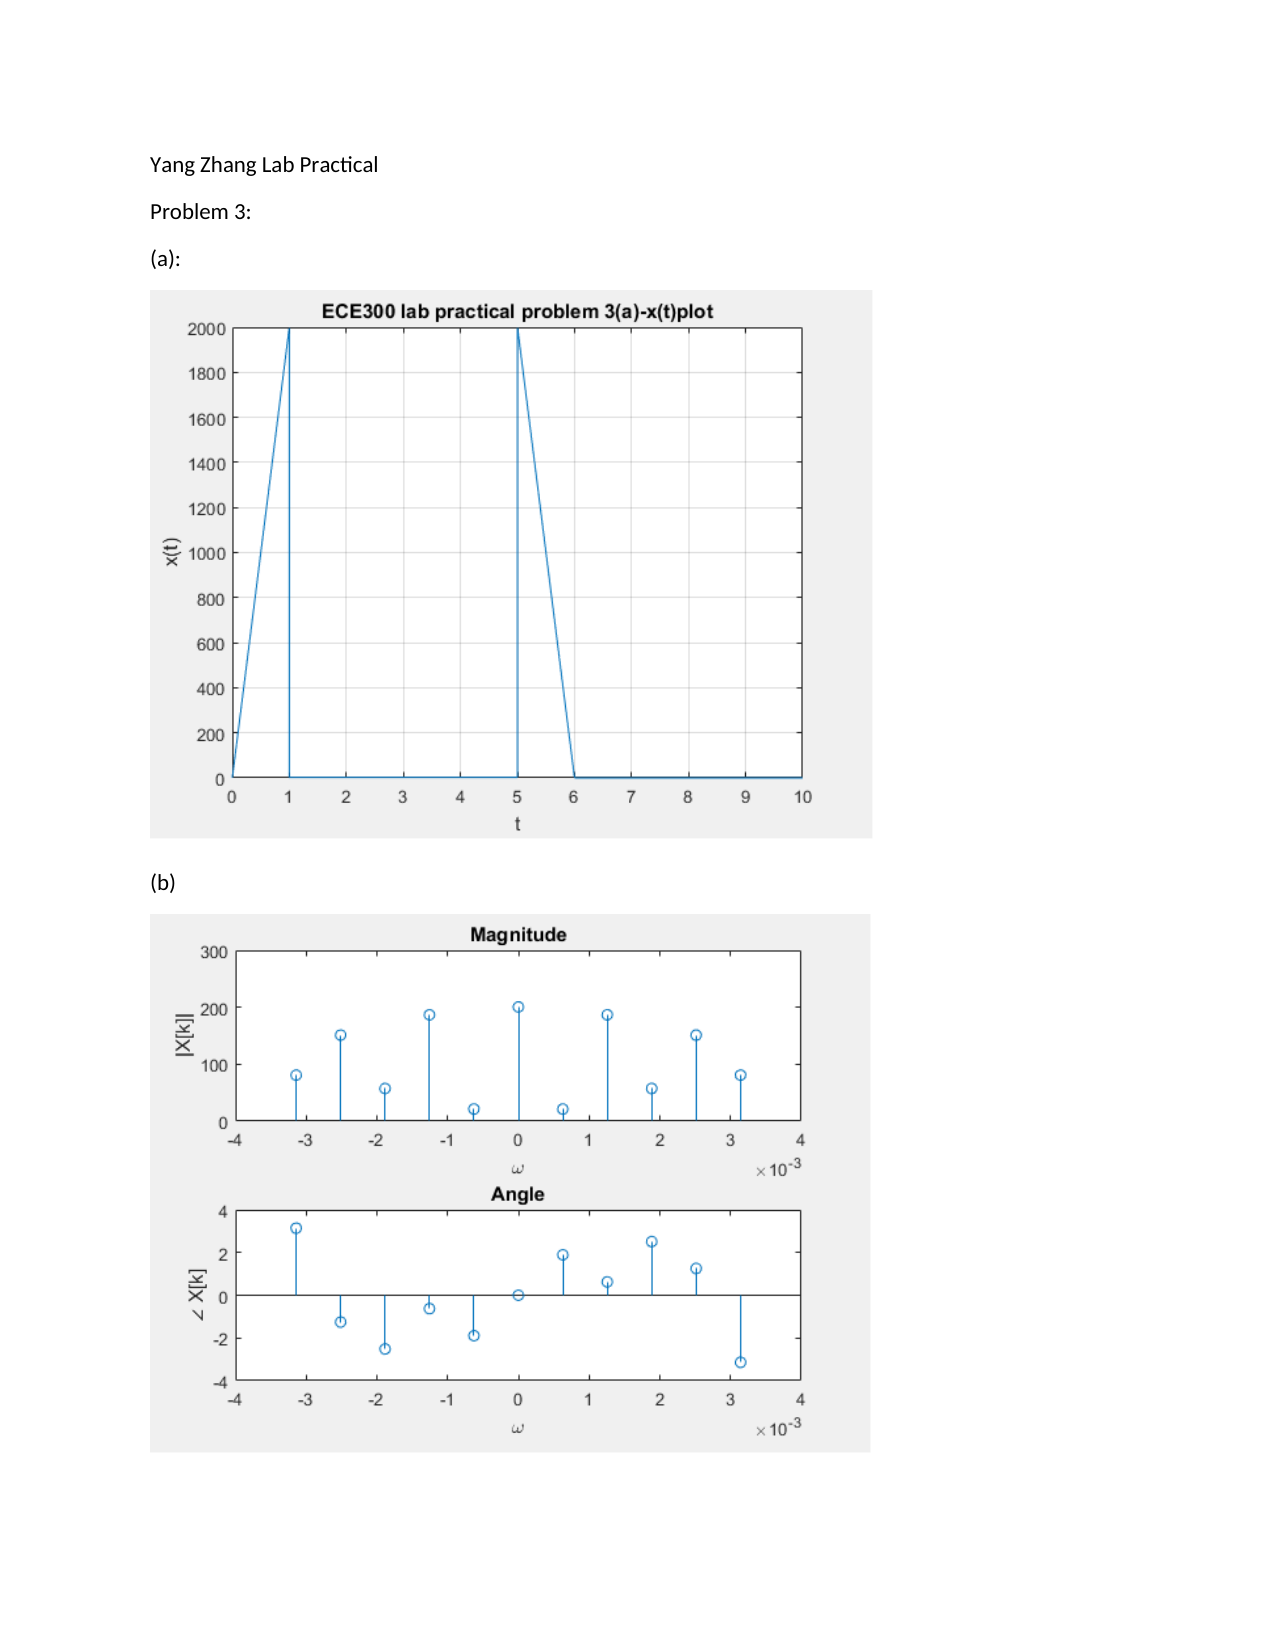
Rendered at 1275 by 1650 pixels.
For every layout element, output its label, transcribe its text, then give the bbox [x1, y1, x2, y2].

text Problem 3: [150, 197, 1125, 225]
text Yang Zhang Lab Practical [150, 150, 1125, 178]
text (a): [150, 244, 1125, 272]
text (b) [150, 868, 1125, 896]
